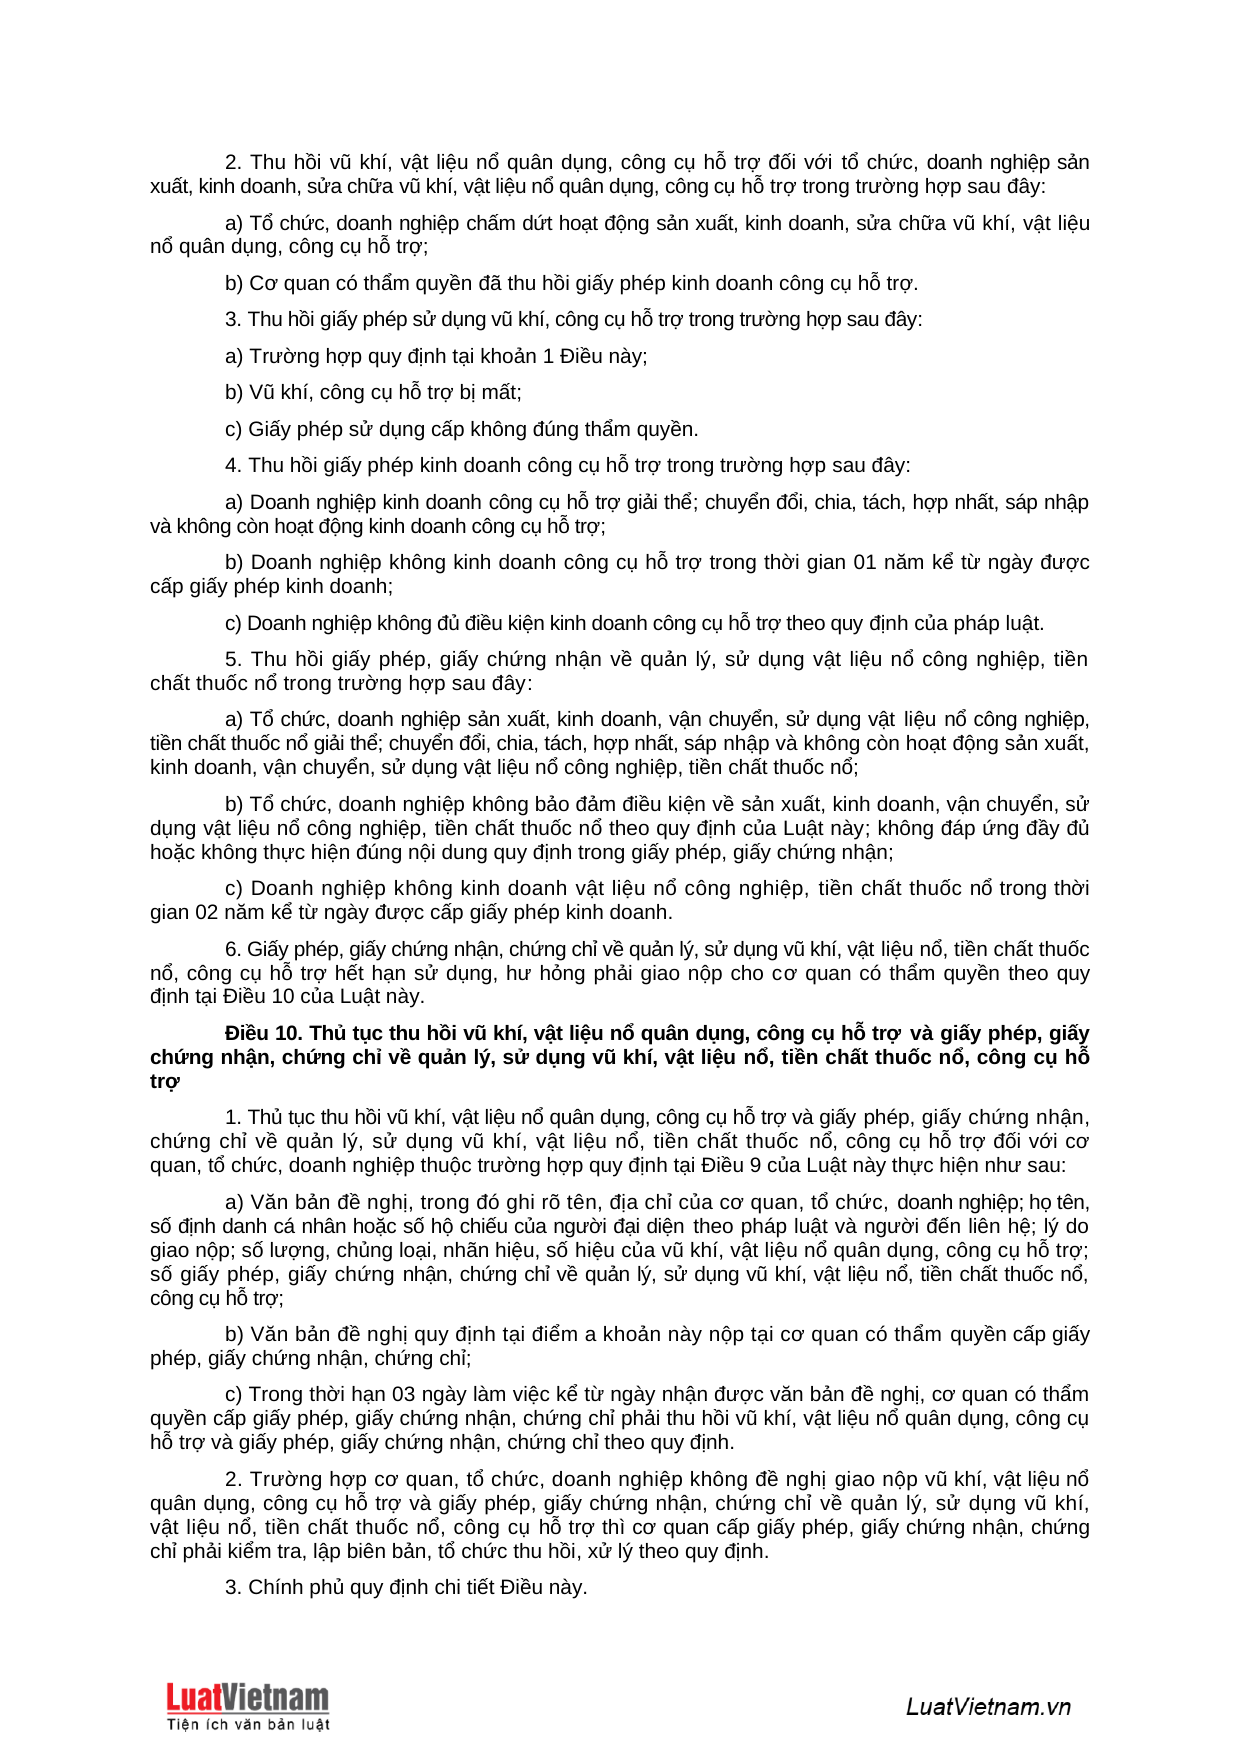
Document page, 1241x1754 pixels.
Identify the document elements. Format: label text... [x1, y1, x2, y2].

text c) Doanh nghiệp không đủ điều kiện kinh doanh công cụ hỗ trợ theo quy định của pháp luật. [150, 610, 1090, 634]
text a) Trường hợp quy định tại khoản 1 Điều này; [150, 344, 1090, 368]
text 2. Thu hồi vũ khí, vật liệu nổ quân dụng, công cụ hỗ trợ đối với tổ chức, doanh nghiệp sản xuất, kinh doanh, sửa chữa vũ khí, vật liệu nổ quân dụng, công cụ hỗ trợ trong trường hợp sau đây: [150, 150, 1090, 198]
text 3. Thu hồi giấy phép sử dụng vũ khí, công cụ hỗ trợ trong trường hợp sau đây: [150, 307, 1090, 331]
text b) Cơ quan có thẩm quyền đã thu hồi giấy phép kinh doanh công cụ hỗ trợ. [150, 271, 1090, 295]
text 6. Giấy phép, giấy chứng nhận, chứng chỉ về quản lý, sử dụng vũ khí, vật liệu nổ, tiền chất thuốc nổ, công cụ hỗ trợ hết hạn sử dụng, hư hỏng phải giao nộp cho cơ quan có thẩm quyền theo quy định tại Điều 10 của Luật này. [150, 936, 1090, 1008]
text c) Doanh nghiệp không kinh doanh vật liệu nổ công nghiệp, tiền chất thuốc nổ trong thời gian 02 năm kể từ ngày được cấp giấy phép kinh doanh. [150, 876, 1090, 924]
text c) Giấy phép sử dụng cấp không đúng thẩm quyền. [150, 417, 1090, 441]
text c) Trong thời hạn 03 ngày làm việc kể từ ngày nhận được văn bản đề nghị, cơ quan có thẩm quyền cấp giấy phép, giấy chứng nhận, chứng chỉ phải thu hồi vũ khí, vật liệu nổ quân dụng, công cụ hỗ trợ và giấy phép, giấy chứng nhận, chứng chỉ theo quy định. [150, 1382, 1090, 1454]
text 5. Thu hồi giấy phép, giấy chứng nhận về quản lý, sử dụng vật liệu nổ công nghiệp, tiền chất thuốc nổ trong trường hợp sau đây: [150, 647, 1090, 695]
text 3. Chính phủ quy định chi tiết Điều này. [150, 1575, 1090, 1599]
text a) Doanh nghiệp kinh doanh công cụ hỗ trợ giải thể; chuyển đổi, chia, tách, hợp nhất, sáp nhập và không còn hoạt động kinh doanh công cụ hỗ trợ; [150, 489, 1090, 537]
text b) Doanh nghiệp không kinh doanh công cụ hỗ trợ trong thời gian 01 năm kể từ ngày được cấp giấy phép kinh doanh; [150, 550, 1090, 598]
text a) Tổ chức, doanh nghiệp chấm dứt hoạt động sản xuất, kinh doanh, sửa chữa vũ khí, vật liệu nổ quân dụng, công cụ hỗ trợ; [150, 210, 1090, 258]
text a) Văn bản đề nghị, trong đó ghi rõ tên, địa chỉ của cơ quan, tổ chức, doanh nghiệp; họ tên, số định danh cá nhân hoặc số hộ chiếu của người đại diện theo pháp luật và người đến liên hệ; lý do giao nộp; số lượng, chủng loại, nhãn hiệu, số hiệu của vũ khí, vật liệu nổ quân dụng, công cụ hỗ trợ; số giấy phép, giấy chứng nhận, chứng chỉ về quản lý, sử dụng vũ khí, vật liệu nổ, tiền chất thuốc nổ, công cụ hỗ trợ; [150, 1189, 1090, 1309]
text b) Vũ khí, công cụ hỗ trợ bị mất; [150, 380, 1090, 404]
text b) Tổ chức, doanh nghiệp không bảo đảm điều kiện về sản xuất, kinh doanh, vận chuyển, sử dụng vật liệu nổ công nghiệp, tiền chất thuốc nổ theo quy định của Luật này; không đáp ứng đầy đủ hoặc không thực hiện đúng nội dung quy định trong giấy phép, giấy chứng nhận; [150, 792, 1090, 863]
picture [150, 1660, 1090, 1754]
text a) Tổ chức, doanh nghiệp sản xuất, kinh doanh, vận chuyển, sử dụng vật liệu nổ công nghiệp, tiền chất thuốc nổ giải thể; chuyển đổi, chia, tách, hợp nhất, sáp nhập và không còn hoạt động sản xuất, kinh doanh, vận chuyển, sử dụng vật liệu nổ công nghiệp, tiền chất thuốc nổ; [150, 707, 1090, 779]
text b) Văn bản đề nghị quy định tại điểm a khoản này nộp tại cơ quan có thẩm quyền cấp giấy phép, giấy chứng nhận, chứng chỉ; [150, 1322, 1090, 1370]
text Điều 10. Thủ tục thu hồi vũ khí, vật liệu nổ quân dụng, công cụ hỗ trợ và giấy phép, giấy chứng nhận, chứng chỉ về quản lý, sử dụng vũ khí, vật liệu nổ, tiền chất thuốc nổ, công cụ hỗ trợ [150, 1021, 1090, 1093]
text 4. Thu hồi giấy phép kinh doanh công cụ hỗ trợ trong trường hợp sau đây: [150, 453, 1090, 477]
text 1. Thủ tục thu hồi vũ khí, vật liệu nổ quân dụng, công cụ hỗ trợ và giấy phép, giấy chứng nhận, chứng chỉ về quản lý, sử dụng vũ khí, vật liệu nổ, tiền chất thuốc nổ, công cụ hỗ trợ đối với cơ quan, tổ chức, doanh nghiệp thuộc trường hợp quy định tại Điều 9 của Luật này thực hiện như sau: [150, 1105, 1090, 1177]
text 2. Trường hợp cơ quan, tổ chức, doanh nghiệp không đề nghị giao nộp vũ khí, vật liệu nổ quân dụng, công cụ hỗ trợ và giấy phép, giấy chứng nhận, chứng chỉ về quản lý, sử dụng vũ khí, vật liệu nổ, tiền chất thuốc nổ, công cụ hỗ trợ thì cơ quan cấp giấy phép, giấy chứng nhận, chứng chỉ phải kiểm tra, lập biên bản, tổ chức thu hồi, xử lý theo quy định. [150, 1467, 1090, 1562]
